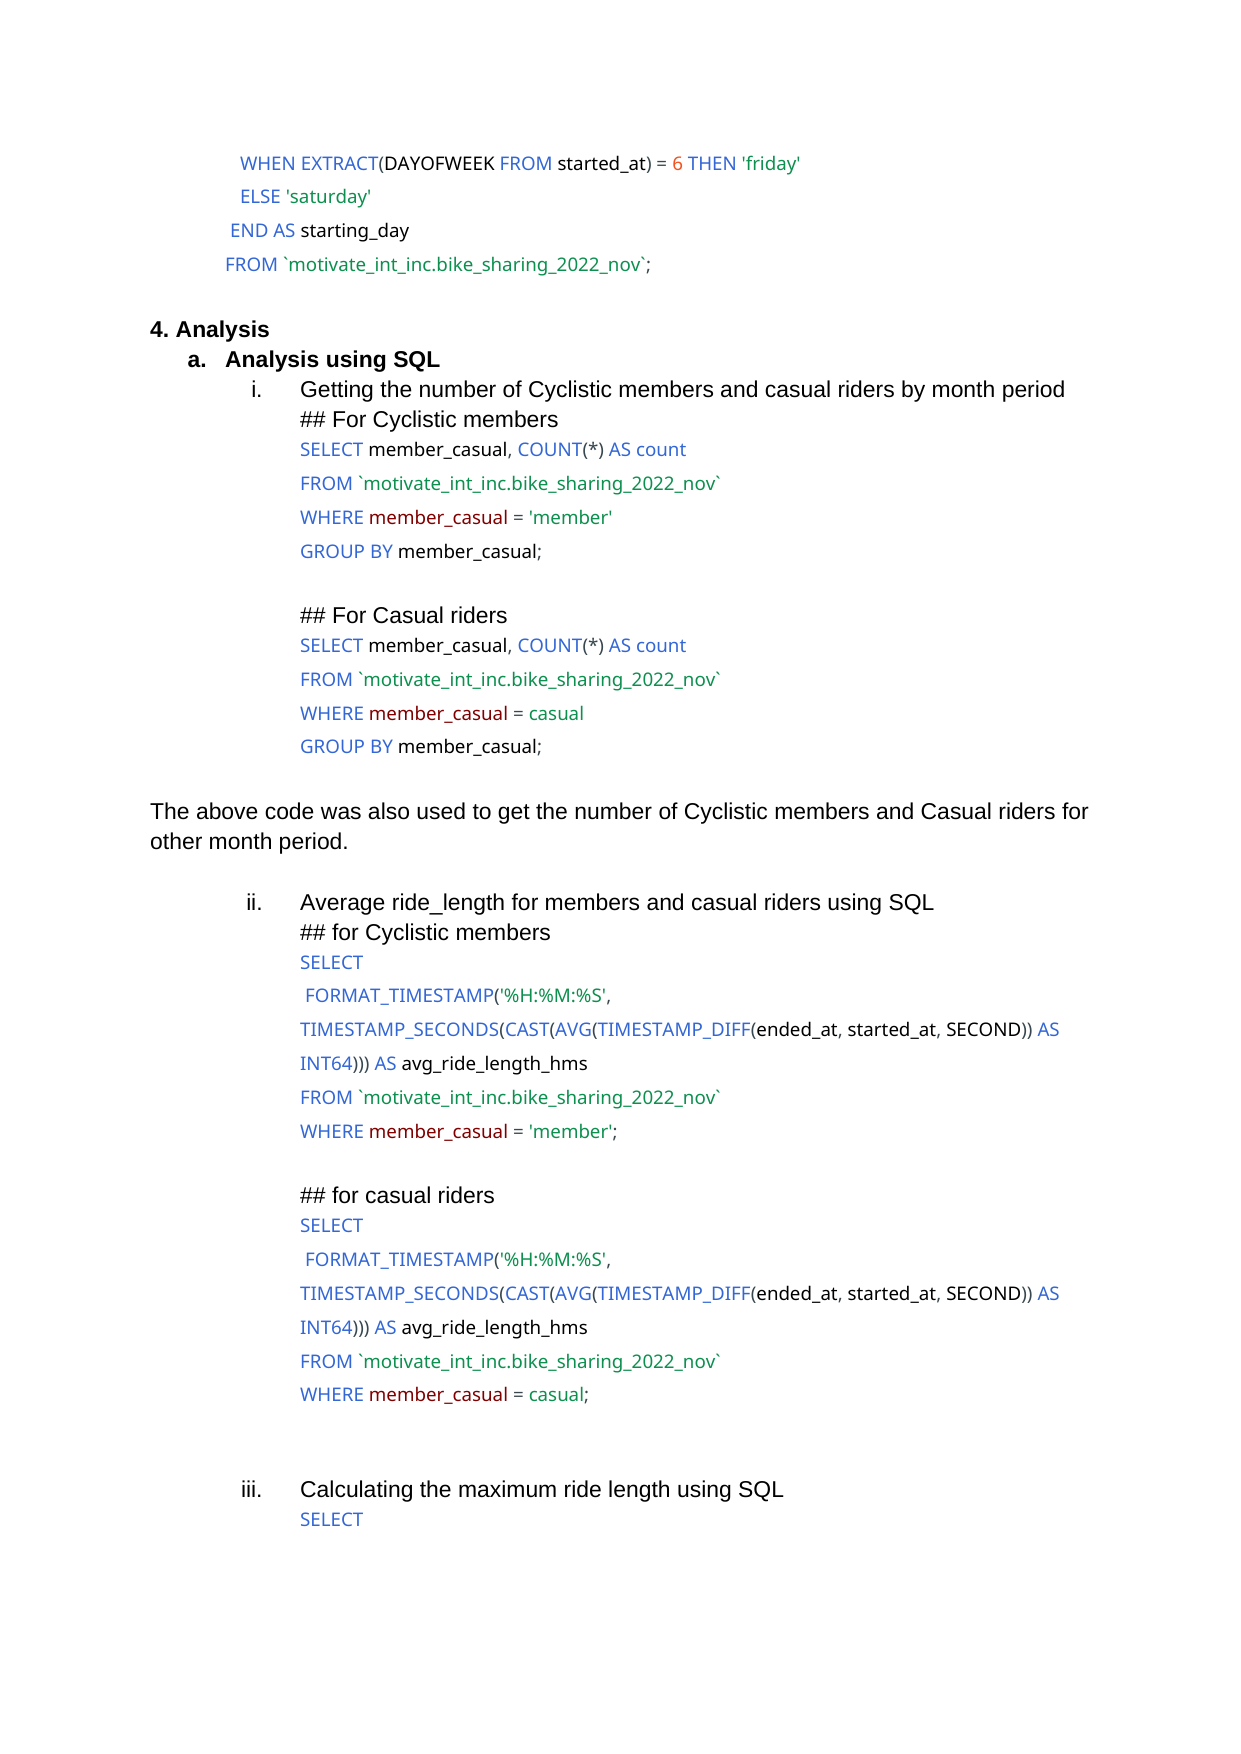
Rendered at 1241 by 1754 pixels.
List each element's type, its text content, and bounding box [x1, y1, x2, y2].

text ## for Cyclistic members [300, 919, 1090, 945]
text SELECT member_casual, COUNT(*) AS count [300, 436, 1090, 462]
text SELECT [300, 949, 1090, 974]
text WHERE member_casual = casual [300, 700, 1090, 726]
text END AS starting_day [150, 218, 1090, 243]
text FROM `motivate_int_inc.bike_sharing_2022_nov` [300, 666, 1090, 692]
text WHERE member_casual = casual; [300, 1382, 1090, 1407]
text ## for casual riders [300, 1182, 1090, 1209]
list Calculating the maximum ride length using SQL [262, 1476, 1090, 1502]
text SELECT member_casual, COUNT(*) AS count [300, 632, 1090, 658]
text FORMAT_TIMESTAMP('%H:%M:%S', TIMESTAMP_SECONDS(CAST(AVG(TIMESTAMP_DIFF(ended_at, started_at, SECOND)) AS INT64))) AS avg_ride_length_hms [300, 983, 1090, 1076]
text FROM `motivate_int_inc.bike_sharing_2022_nov` [300, 1084, 1090, 1110]
text ## For Cyclistic members [300, 406, 1090, 433]
list Analysis using SQL [187, 346, 1090, 372]
text WHERE member_casual = 'member' [300, 504, 1090, 530]
text FROM `motivate_int_inc.bike_sharing_2022_nov`; [150, 252, 1090, 277]
text FORMAT_TIMESTAMP('%H:%M:%S', TIMESTAMP_SECONDS(CAST(AVG(TIMESTAMP_DIFF(ended_at, started_at, SECOND)) AS INT64))) AS avg_ride_length_hms [300, 1246, 1090, 1339]
list Average ride_length for members and casual riders using SQL [262, 888, 1090, 915]
text 4. Analysis [150, 316, 1090, 342]
text FROM `motivate_int_inc.bike_sharing_2022_nov` [300, 470, 1090, 496]
text FROM `motivate_int_inc.bike_sharing_2022_nov` [300, 1348, 1090, 1373]
text ## For Casual riders [300, 602, 1090, 628]
text The above code was also used to get the number of Cyclistic members and Casual riders for other month period. [150, 798, 1090, 854]
text ELSE 'saturday' [150, 184, 1090, 209]
text GROUP BY member_casual; [300, 734, 1090, 759]
text SELECT [300, 1212, 1090, 1238]
text WHEN EXTRACT(DAYOFWEEK FROM started_at) = 6 THEN 'friday' [150, 150, 1090, 176]
list Getting the number of Cyclistic members and casual riders by month period [262, 376, 1090, 402]
text GROUP BY member_casual; [300, 538, 1090, 563]
text WHERE member_casual = 'member'; [300, 1118, 1090, 1144]
text SELECT [150, 1506, 1090, 1532]
